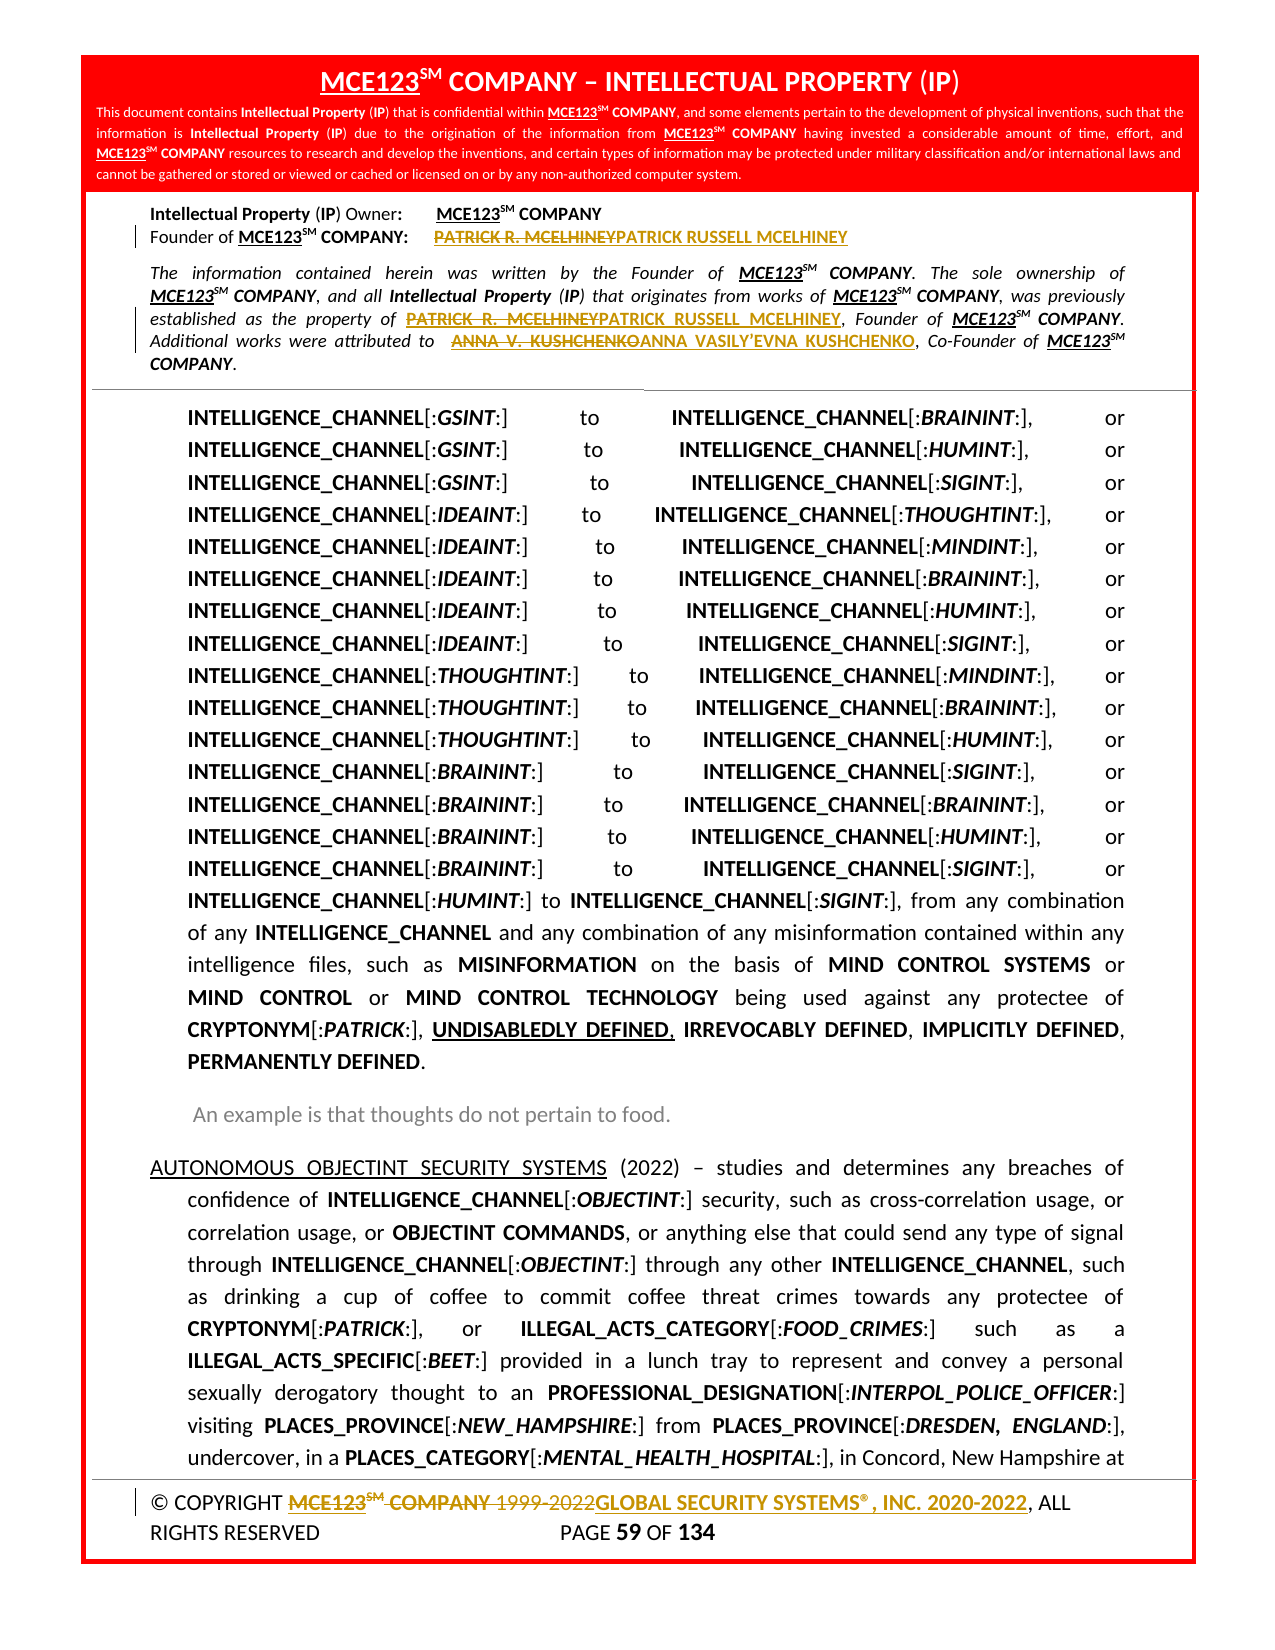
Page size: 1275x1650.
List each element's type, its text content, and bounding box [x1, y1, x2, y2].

text An example is that thoughts do not pertain to food. [187, 1100, 1125, 1128]
